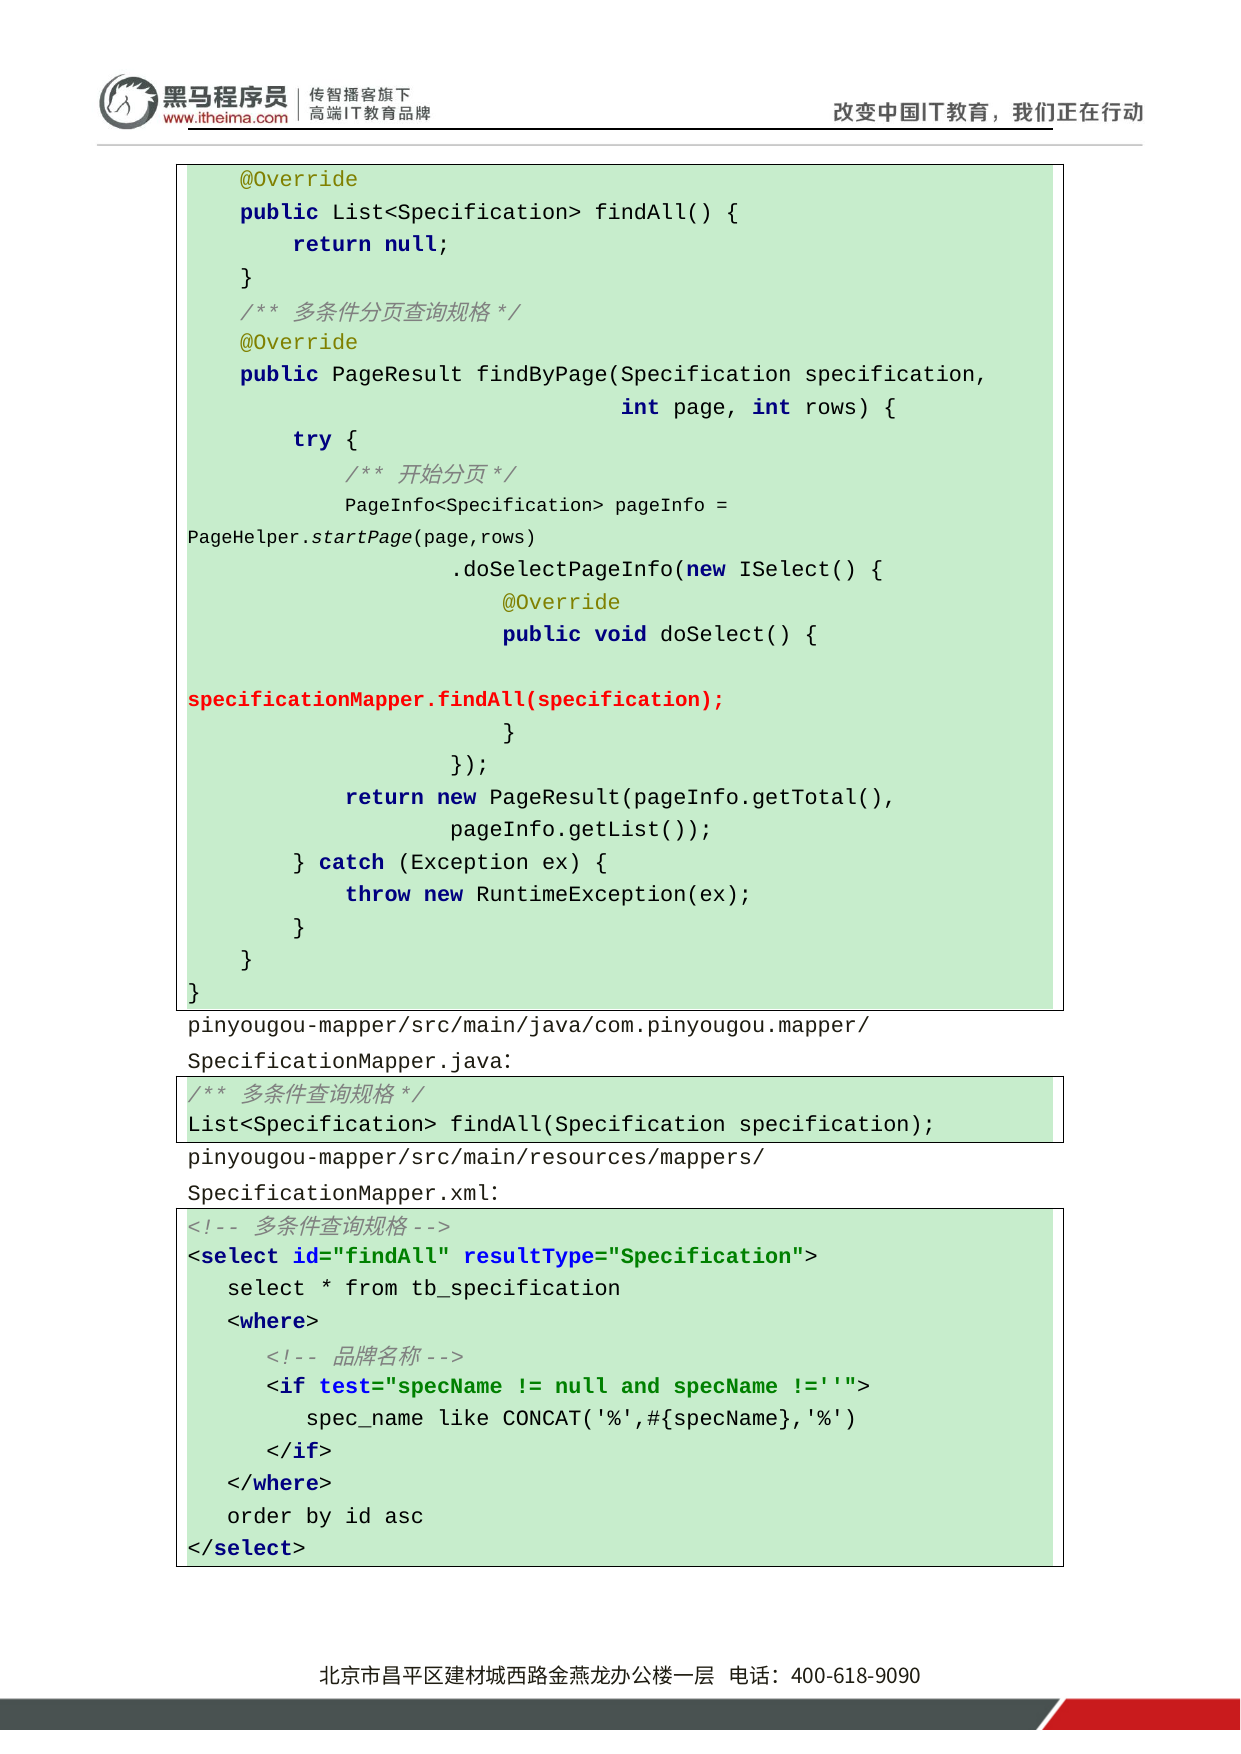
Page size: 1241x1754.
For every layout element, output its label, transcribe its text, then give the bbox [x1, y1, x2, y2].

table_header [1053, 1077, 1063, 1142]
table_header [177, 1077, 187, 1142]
picture [0, 1639, 1241, 1730]
text pinyougou-mapper/src/main/java/com.pinyougou.mapper/SpecificationMapper.java： [187, 1011, 1053, 1076]
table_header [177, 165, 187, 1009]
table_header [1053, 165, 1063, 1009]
text pinyougou-mapper/src/main/resources/mappers/SpecificationMapper.xml： [187, 1143, 1053, 1208]
picture [0, 3, 1241, 153]
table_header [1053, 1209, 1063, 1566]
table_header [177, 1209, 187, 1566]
